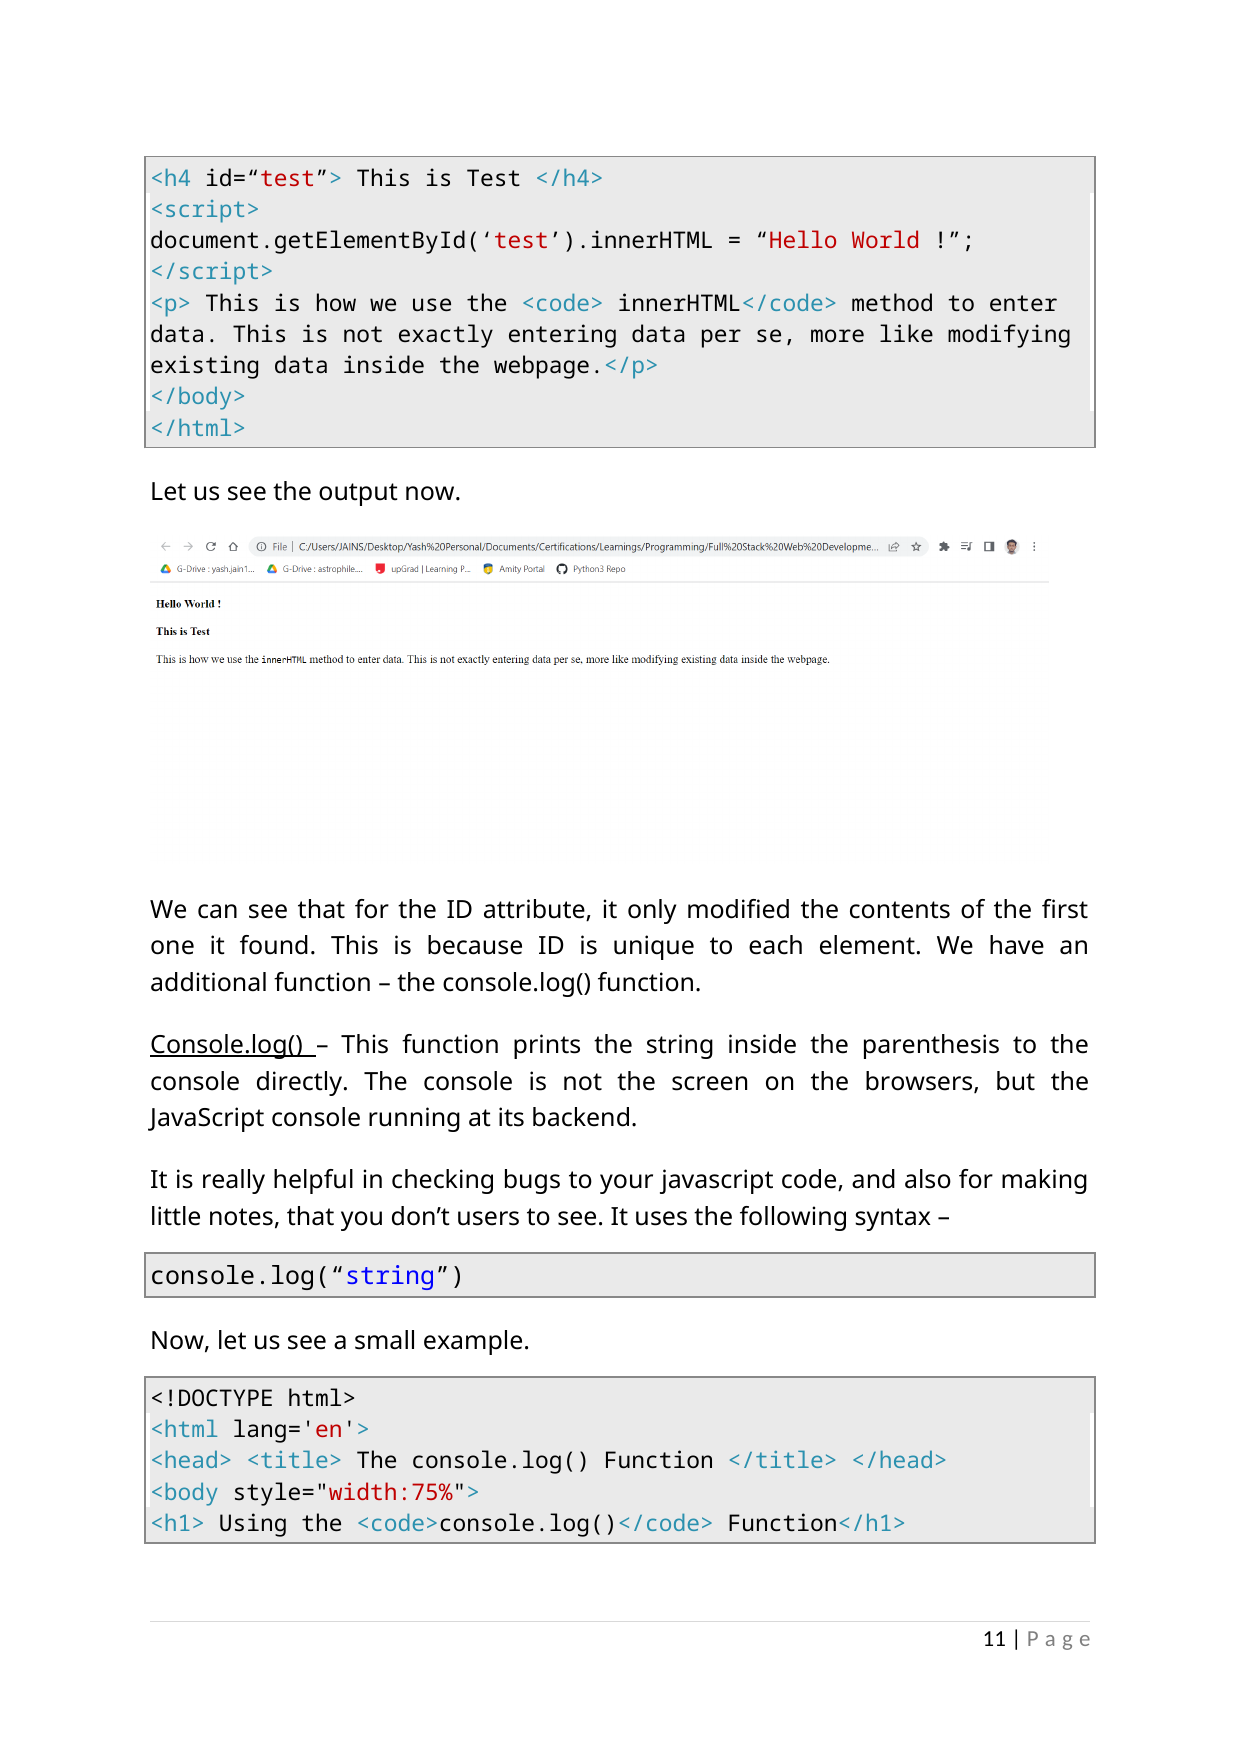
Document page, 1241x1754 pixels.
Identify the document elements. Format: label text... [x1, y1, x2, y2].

text Console.log() – This function prints the string inside the parenthesis to the console directly. The console is not the screen on the browsers, but the JavaScript console running at its backend. [150, 1027, 1090, 1134]
text <html lang='en'> [150, 1413, 1090, 1444]
text </html> [146, 406, 1094, 447]
text <p> This is how we use the <code> innerHTML</code> method to enter data. This is not exactly entering data per se, more like modifying existing data inside the webpage.</p> [150, 286, 1090, 380]
text <!DOCTYPE html> [146, 1378, 1094, 1413]
text </body> [150, 380, 1090, 406]
text It is really helpful in checking bugs to your javascript code, and also for making little notes, that you don’t users to see. It uses the following syntax – [150, 1162, 1090, 1233]
text <body style="width:75%"> [150, 1476, 1090, 1501]
text </script> [150, 255, 1090, 286]
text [146, 157, 1094, 193]
picture [150, 535, 1049, 864]
text console.log(“string”) [146, 1254, 1094, 1296]
text <head> <title> The console.log() Function </title> </head> [150, 1444, 1090, 1476]
text Let us see the output now. [150, 473, 1090, 507]
text <h1> Using the <code>console.log()</code> Function</h1> [146, 1501, 1094, 1542]
text <script> [150, 193, 1090, 224]
text Now, let us see a small example. [150, 1323, 1090, 1357]
text document.getElementById(‘test’).innerHTML = “Hello World !”; [150, 224, 1090, 255]
text We can see that for the ID attribute, it only modified the contents of the first one it found. This is because ID is unique to each element. We have an additional function – the console.log() function. [150, 891, 1090, 999]
